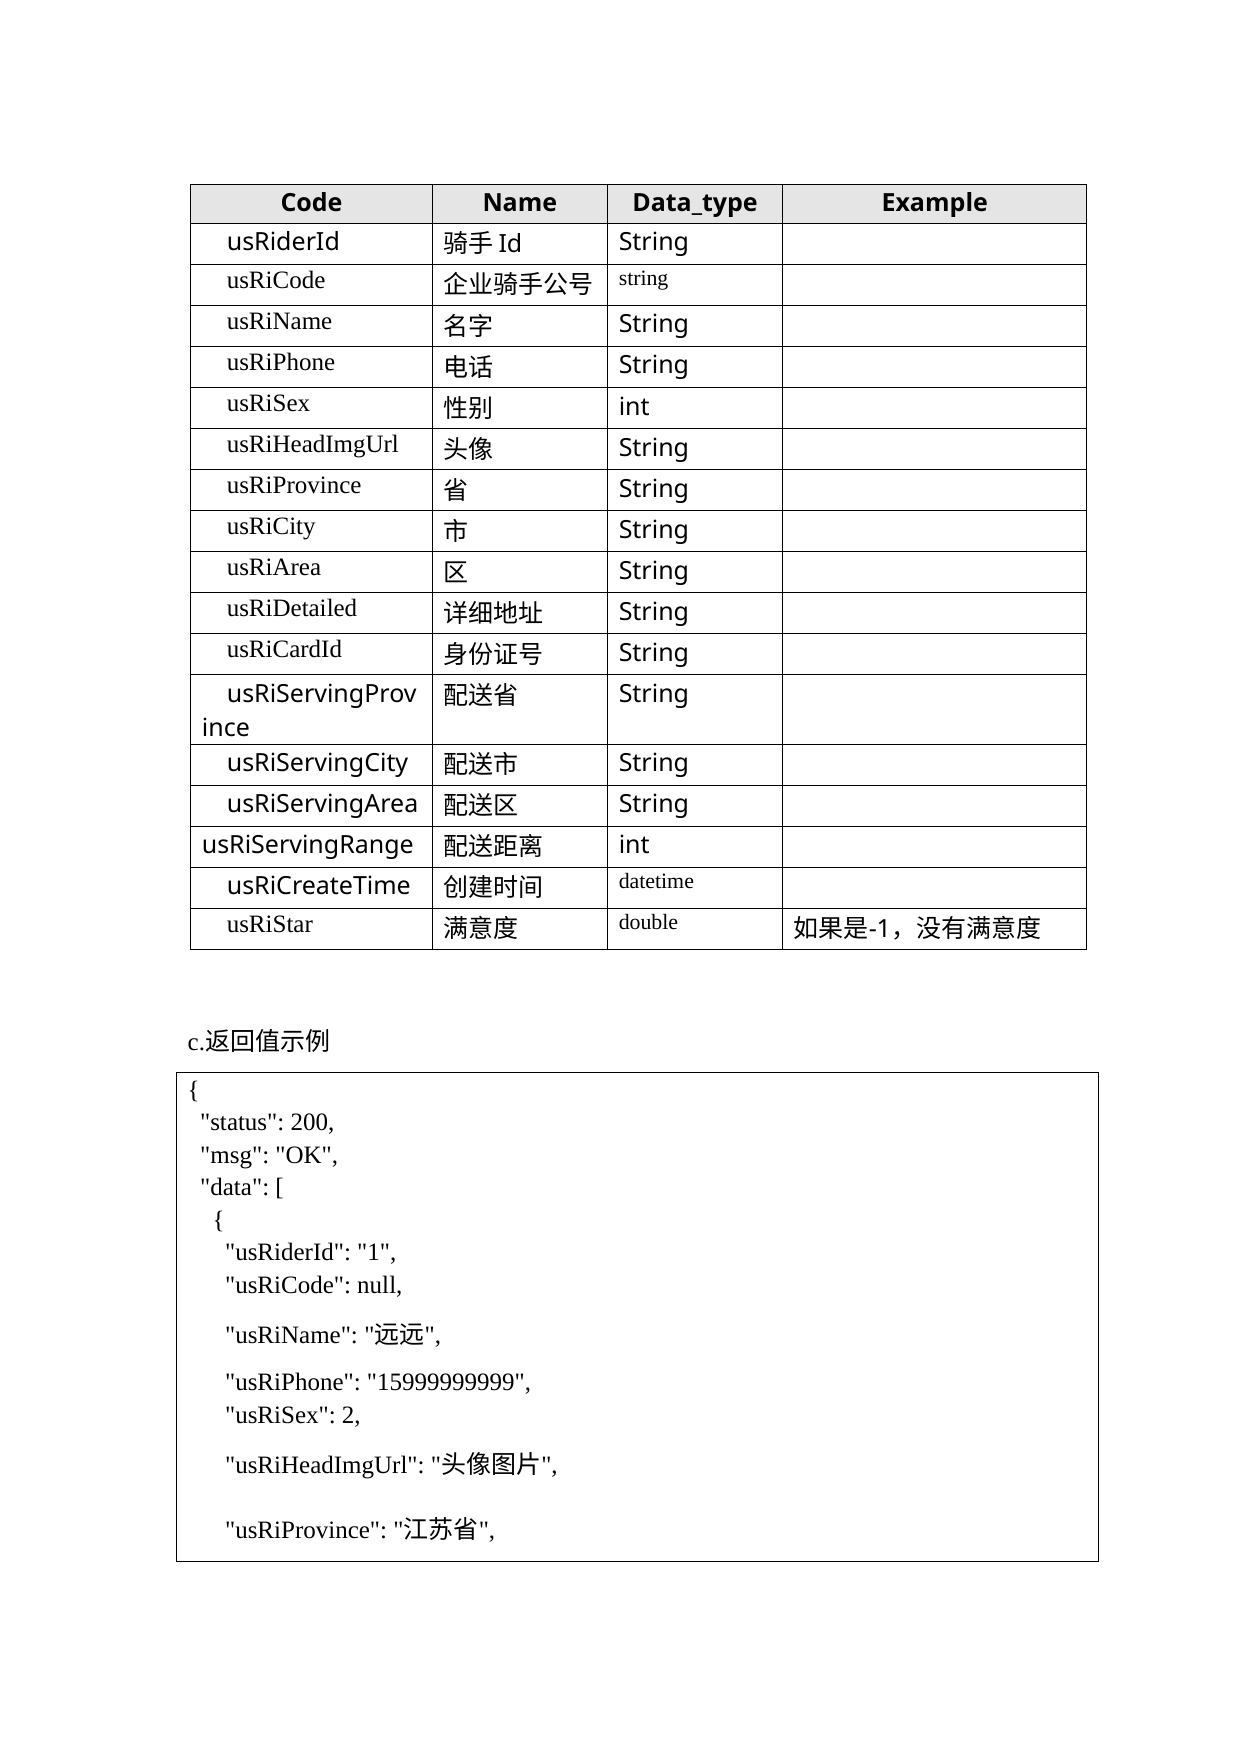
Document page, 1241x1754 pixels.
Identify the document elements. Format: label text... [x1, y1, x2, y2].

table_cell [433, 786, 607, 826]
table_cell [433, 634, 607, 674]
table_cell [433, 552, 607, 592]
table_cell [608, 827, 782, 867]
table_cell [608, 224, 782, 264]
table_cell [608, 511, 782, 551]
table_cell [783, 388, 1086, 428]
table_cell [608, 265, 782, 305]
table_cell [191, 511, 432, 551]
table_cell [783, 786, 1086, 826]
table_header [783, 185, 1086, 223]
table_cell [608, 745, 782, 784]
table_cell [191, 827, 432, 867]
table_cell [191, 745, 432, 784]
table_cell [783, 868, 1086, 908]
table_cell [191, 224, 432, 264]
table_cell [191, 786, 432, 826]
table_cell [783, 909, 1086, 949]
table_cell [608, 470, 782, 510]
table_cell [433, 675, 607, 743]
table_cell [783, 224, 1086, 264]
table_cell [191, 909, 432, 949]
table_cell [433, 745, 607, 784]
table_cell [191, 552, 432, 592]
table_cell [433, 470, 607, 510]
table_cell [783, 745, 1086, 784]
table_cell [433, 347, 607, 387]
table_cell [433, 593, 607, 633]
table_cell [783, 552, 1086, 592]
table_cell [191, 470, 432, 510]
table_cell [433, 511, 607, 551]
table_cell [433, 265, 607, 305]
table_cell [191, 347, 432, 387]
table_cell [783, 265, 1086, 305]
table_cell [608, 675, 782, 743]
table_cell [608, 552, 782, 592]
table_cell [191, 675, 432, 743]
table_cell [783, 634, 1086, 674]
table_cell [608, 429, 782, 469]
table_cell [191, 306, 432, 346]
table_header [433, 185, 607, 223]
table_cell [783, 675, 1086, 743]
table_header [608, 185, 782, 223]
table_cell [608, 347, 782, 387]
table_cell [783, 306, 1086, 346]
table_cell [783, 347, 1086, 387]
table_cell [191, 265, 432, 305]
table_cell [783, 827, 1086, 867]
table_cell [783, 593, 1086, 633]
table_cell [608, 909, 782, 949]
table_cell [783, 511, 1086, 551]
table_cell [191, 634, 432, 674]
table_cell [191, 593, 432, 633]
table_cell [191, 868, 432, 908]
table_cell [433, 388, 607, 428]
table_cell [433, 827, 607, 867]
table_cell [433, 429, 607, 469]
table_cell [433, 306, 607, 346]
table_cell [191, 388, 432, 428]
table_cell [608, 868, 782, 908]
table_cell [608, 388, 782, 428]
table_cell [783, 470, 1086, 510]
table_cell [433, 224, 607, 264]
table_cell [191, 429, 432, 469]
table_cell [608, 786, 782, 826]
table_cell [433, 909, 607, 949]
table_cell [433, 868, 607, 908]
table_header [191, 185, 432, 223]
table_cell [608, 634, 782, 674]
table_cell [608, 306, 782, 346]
text c.返回值示例 [187, 1007, 1053, 1072]
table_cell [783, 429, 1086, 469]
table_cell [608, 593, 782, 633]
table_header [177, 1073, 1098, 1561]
